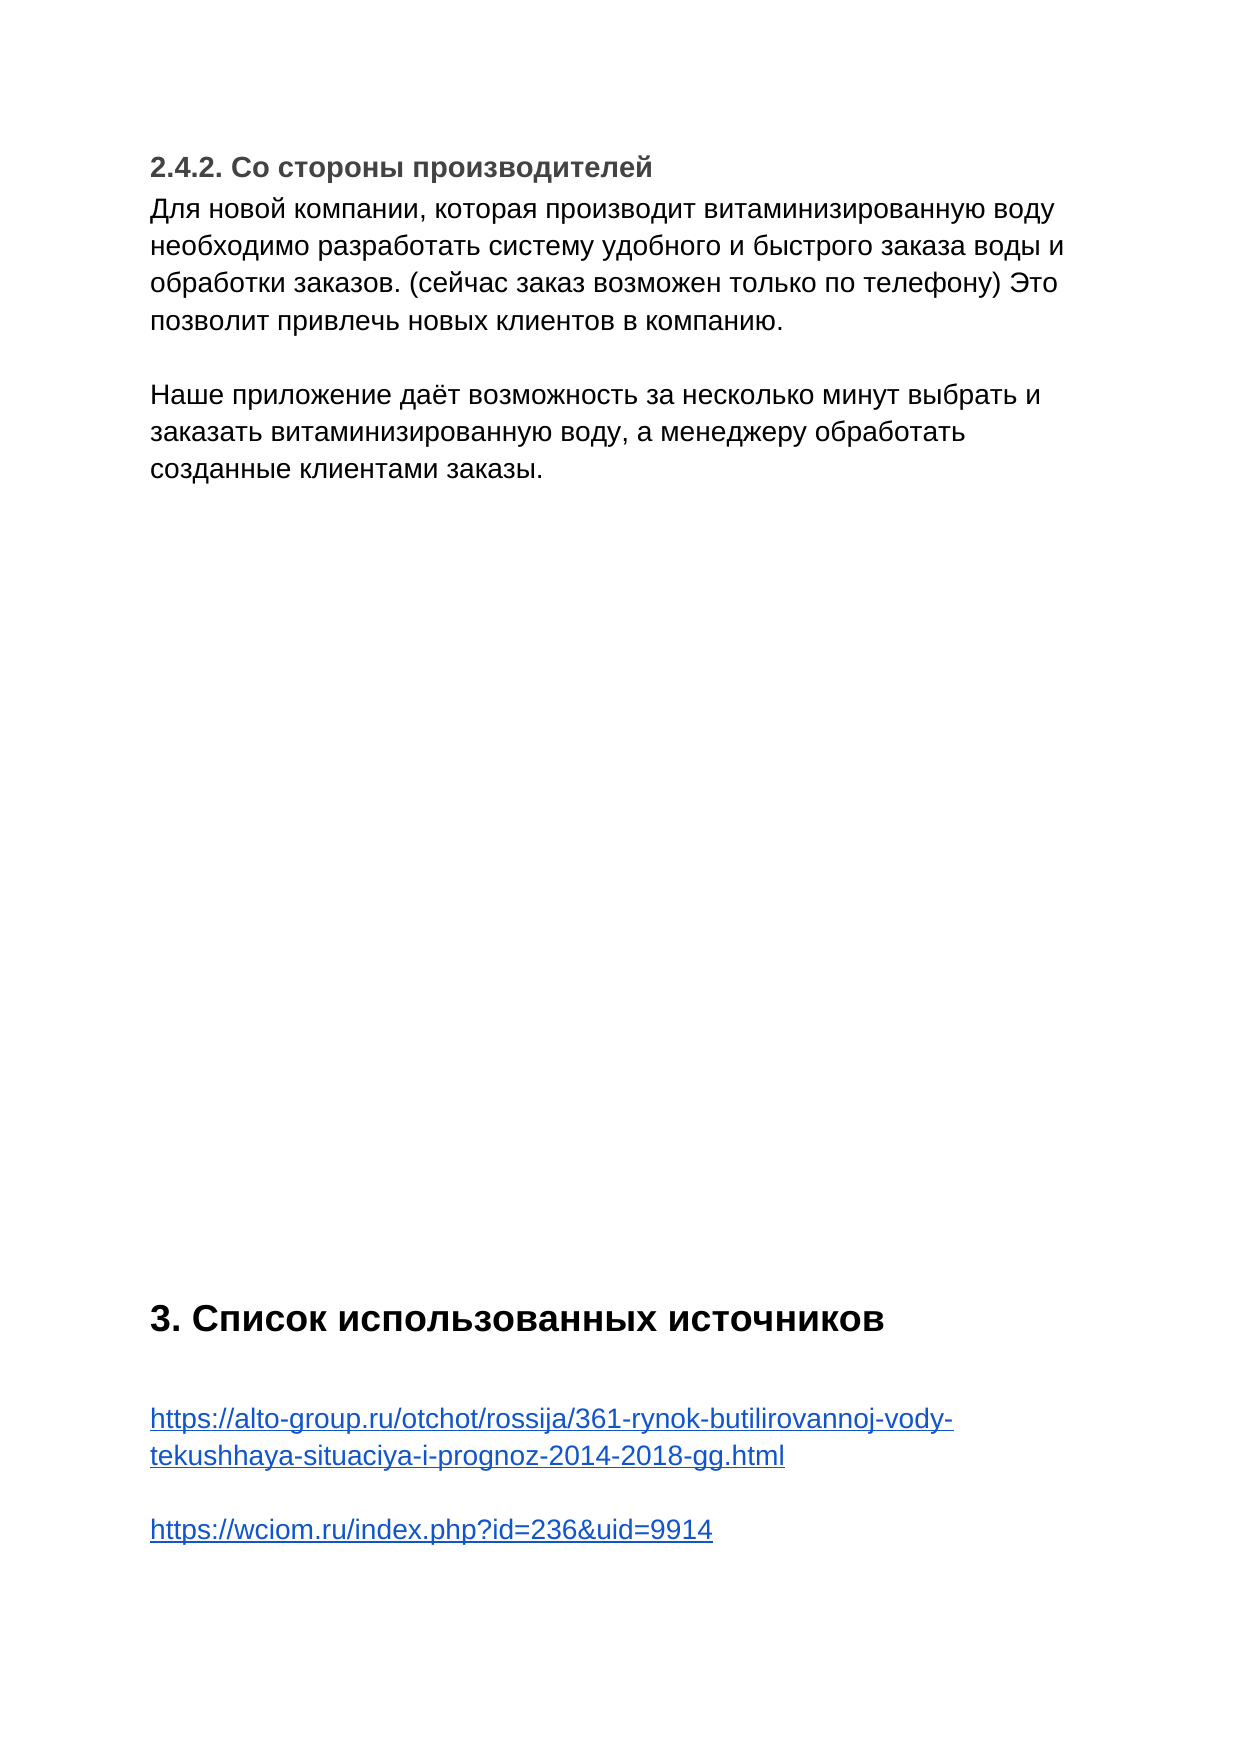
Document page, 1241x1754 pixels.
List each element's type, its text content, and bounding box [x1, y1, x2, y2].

text https://wciom.ru/index.php?id=236&uid=9914 [150, 1513, 1090, 1546]
subtitle 2.4.2. Со стороны производителей [150, 150, 1090, 183]
text https://alto-group.ru/otchot/rossija/361-rynok-butilirovannoj-vody-tekushhaya-situaciya-i-prognoz-2014-2018-gg.html [150, 1402, 1090, 1471]
text Для новой компании, которая производит витаминизированную воду необходимо разработать систему удобного и быстрого заказа воды и обработки заказов. (сейчас заказ возможен только по телефону) Это позволит привлечь новых клиентов в компанию. [150, 192, 1090, 336]
subtitle 3. Список использованных источников [150, 1296, 1090, 1339]
text Наше приложение даёт возможность за несколько минут выбрать и заказать витаминизированную воду, а менеджеру обработать созданные клиентами заказы. [150, 378, 1090, 484]
